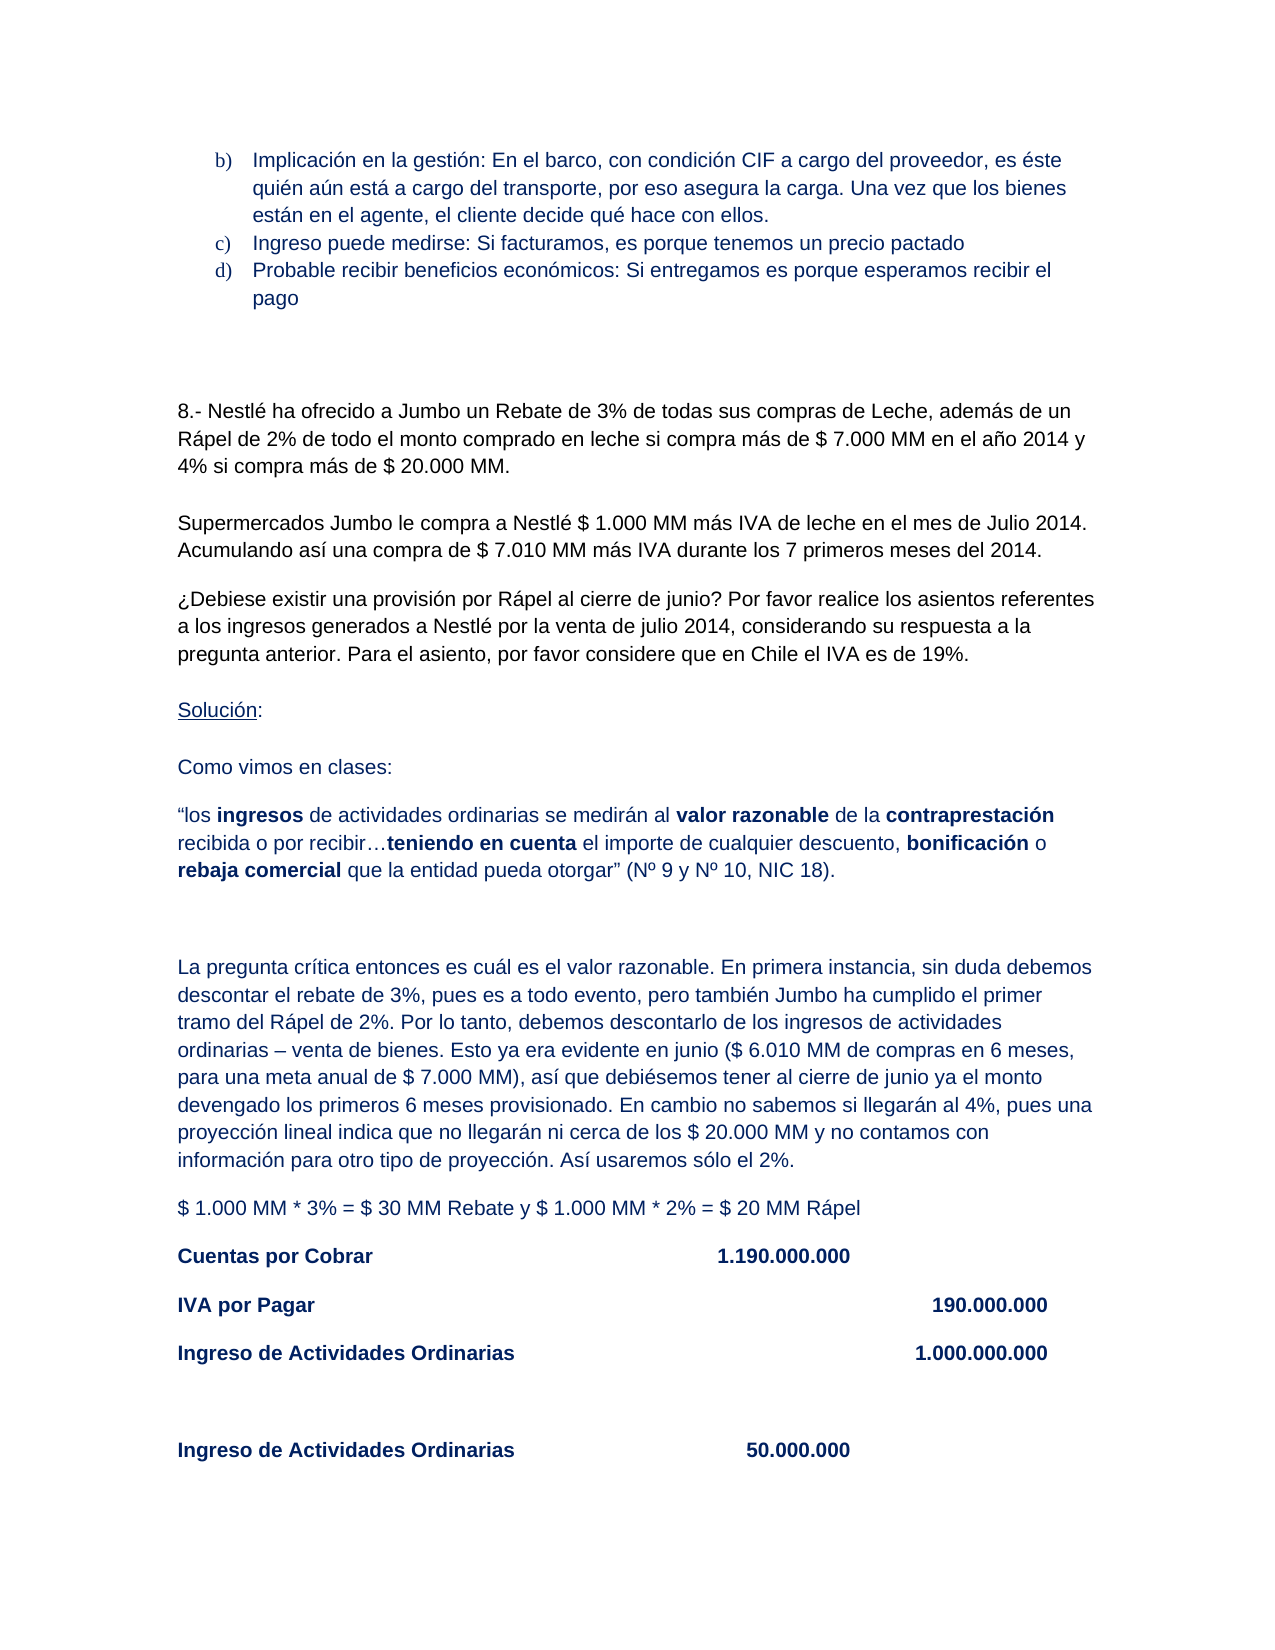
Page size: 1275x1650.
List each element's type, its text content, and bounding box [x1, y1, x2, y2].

text 8.- Nestlé ha ofrecido a Jumbo un Rebate de 3% de todas sus compras de Leche, además de un Rápel de 2% de todo el monto comprado en leche si compra más de $ 7.000 MM en el año 2014 y 4% si compra más de $ 20.000 MM. [177, 399, 1097, 478]
text La pregunta crítica entonces es cuál es el valor razonable. En primera instancia, sin duda debemos descontar el rebate de 3%, pues es a todo evento, pero también Jumbo ha cumplido el primer tramo del Rápel de 2%. Por lo tanto, debemos descontarlo de los ingresos de actividades ordinarias – venta de bienes. Esto ya era evidente en junio ($ 6.010 MM de compras en 6 meses, para una meta anual de $ 7.000 MM), así que debiésemos tener al cierre de junio ya el monto devengado los primeros 6 meses provisionado. En cambio no sabemos si llegarán al 4%, pues una proyección lineal indica que no llegarán ni cerca de los $ 20.000 MM y no contamos con información para otro tipo de proyección. Así usaremos sólo el 2%. [177, 955, 1097, 1171]
list Probable recibir beneficios económicos: Si entregamos es porque esperamos recibir el pago [215, 258, 1097, 310]
text Ingreso de Actividades Ordinarias 50.000.000 [177, 1437, 1097, 1461]
text IVA por Pagar 190.000.000 [177, 1292, 1097, 1316]
text Como vimos en clases: [177, 755, 1097, 779]
text ¿Debiese existir una provisión por Rápel al cierre de junio? Por favor realice los asientos referentes a los ingresos generados a Nestlé por la venta de julio 2014, considerando su respuesta a la pregunta anterior. Para el asiento, por favor considere que en Chile el IVA es de 19%. [177, 587, 1097, 666]
list Implicación en la gestión: En el barco, con condición CIF a cargo del proveedor, es éste quién aún está a cargo del transporte, por eso asegura la carga. Una vez que los bienes están en el agente, el cliente decide qué hace con ellos. [215, 148, 1097, 227]
text Solución: [177, 698, 1098, 722]
text Cuentas por Cobrar 1.190.000.000 [177, 1244, 1097, 1268]
text $ 1.000 MM * 3% = $ 30 MM Rebate y $ 1.000 MM * 2% = $ 20 MM Rápel [177, 1196, 1097, 1220]
text Supermercados Jumbo le compra a Nestlé $ 1.000 MM más IVA de leche en el mes de Julio 2014. Acumulando así una compra de $ 7.010 MM más IVA durante los 7 primeros meses del 2014. [177, 511, 1097, 562]
text Ingreso de Actividades Ordinarias 1.000.000.000 [177, 1341, 1097, 1365]
text “los ingresos de actividades ordinarias se medirán al valor razonable de la contraprestación recibida o por recibir…teniendo en cuenta el importe de cualquier descuento, bonificación o rebaja comercial que la entidad pueda otorgar” (Nº 9 y Nº 10, NIC 18). [177, 803, 1097, 882]
list Ingreso puede medirse: Si facturamos, es porque tenemos un precio pactado [215, 230, 1097, 254]
